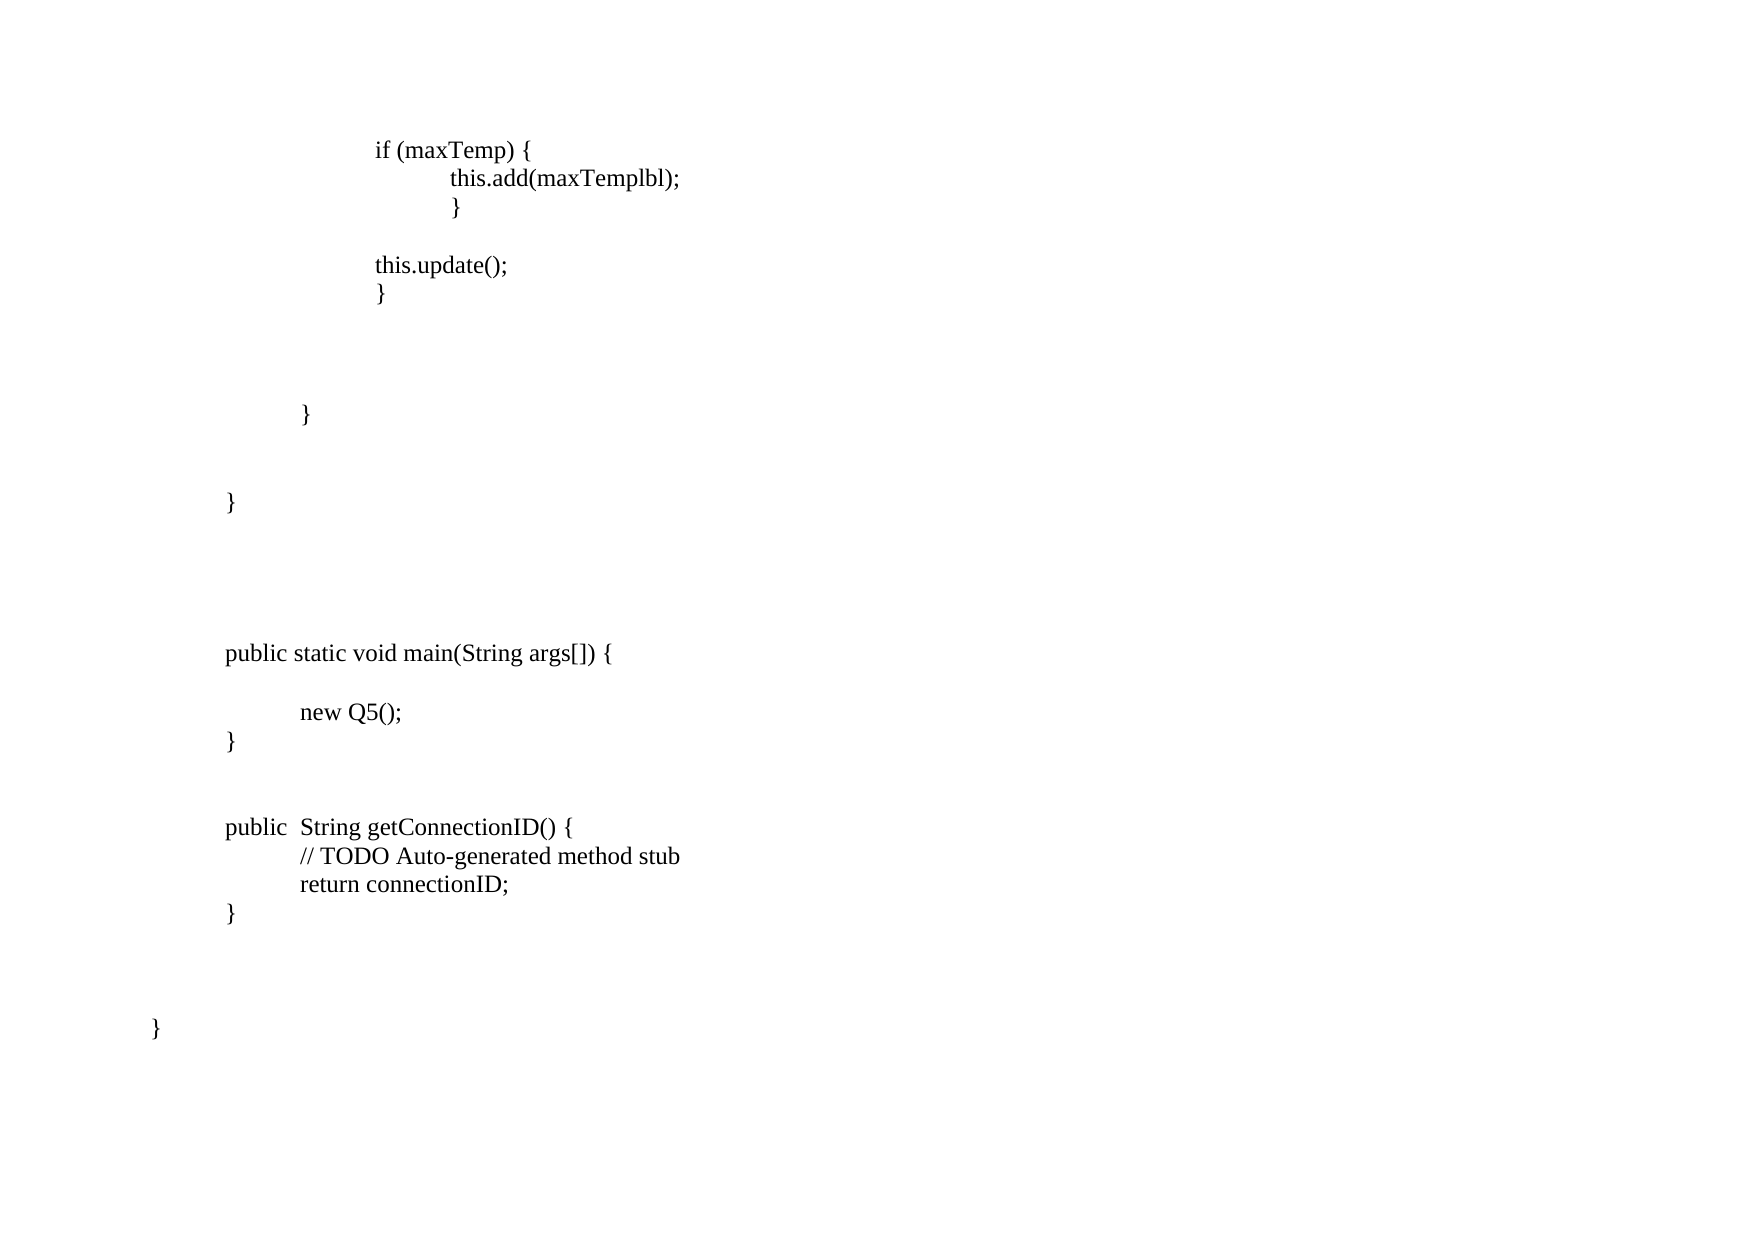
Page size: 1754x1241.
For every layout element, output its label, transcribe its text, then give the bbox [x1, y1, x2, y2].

text this.update(); [150, 250, 1604, 278]
text new Q5(); [150, 697, 1604, 726]
text public static void main(String args[]) { [150, 638, 1604, 666]
text } [150, 898, 1604, 927]
text public String getConnectionID() { [150, 812, 1604, 841]
text } [150, 487, 1604, 516]
text return connectionID; [150, 869, 1604, 898]
text } [150, 192, 1604, 221]
text // TODO Auto-generated method stub [150, 841, 1604, 869]
text } [150, 1013, 1604, 1042]
text } [150, 278, 1604, 307]
text } [150, 726, 1604, 754]
text this.add(maxTemplbl); [150, 163, 1604, 192]
text } [150, 399, 1604, 428]
text if (maxTemp) { [150, 135, 1604, 163]
